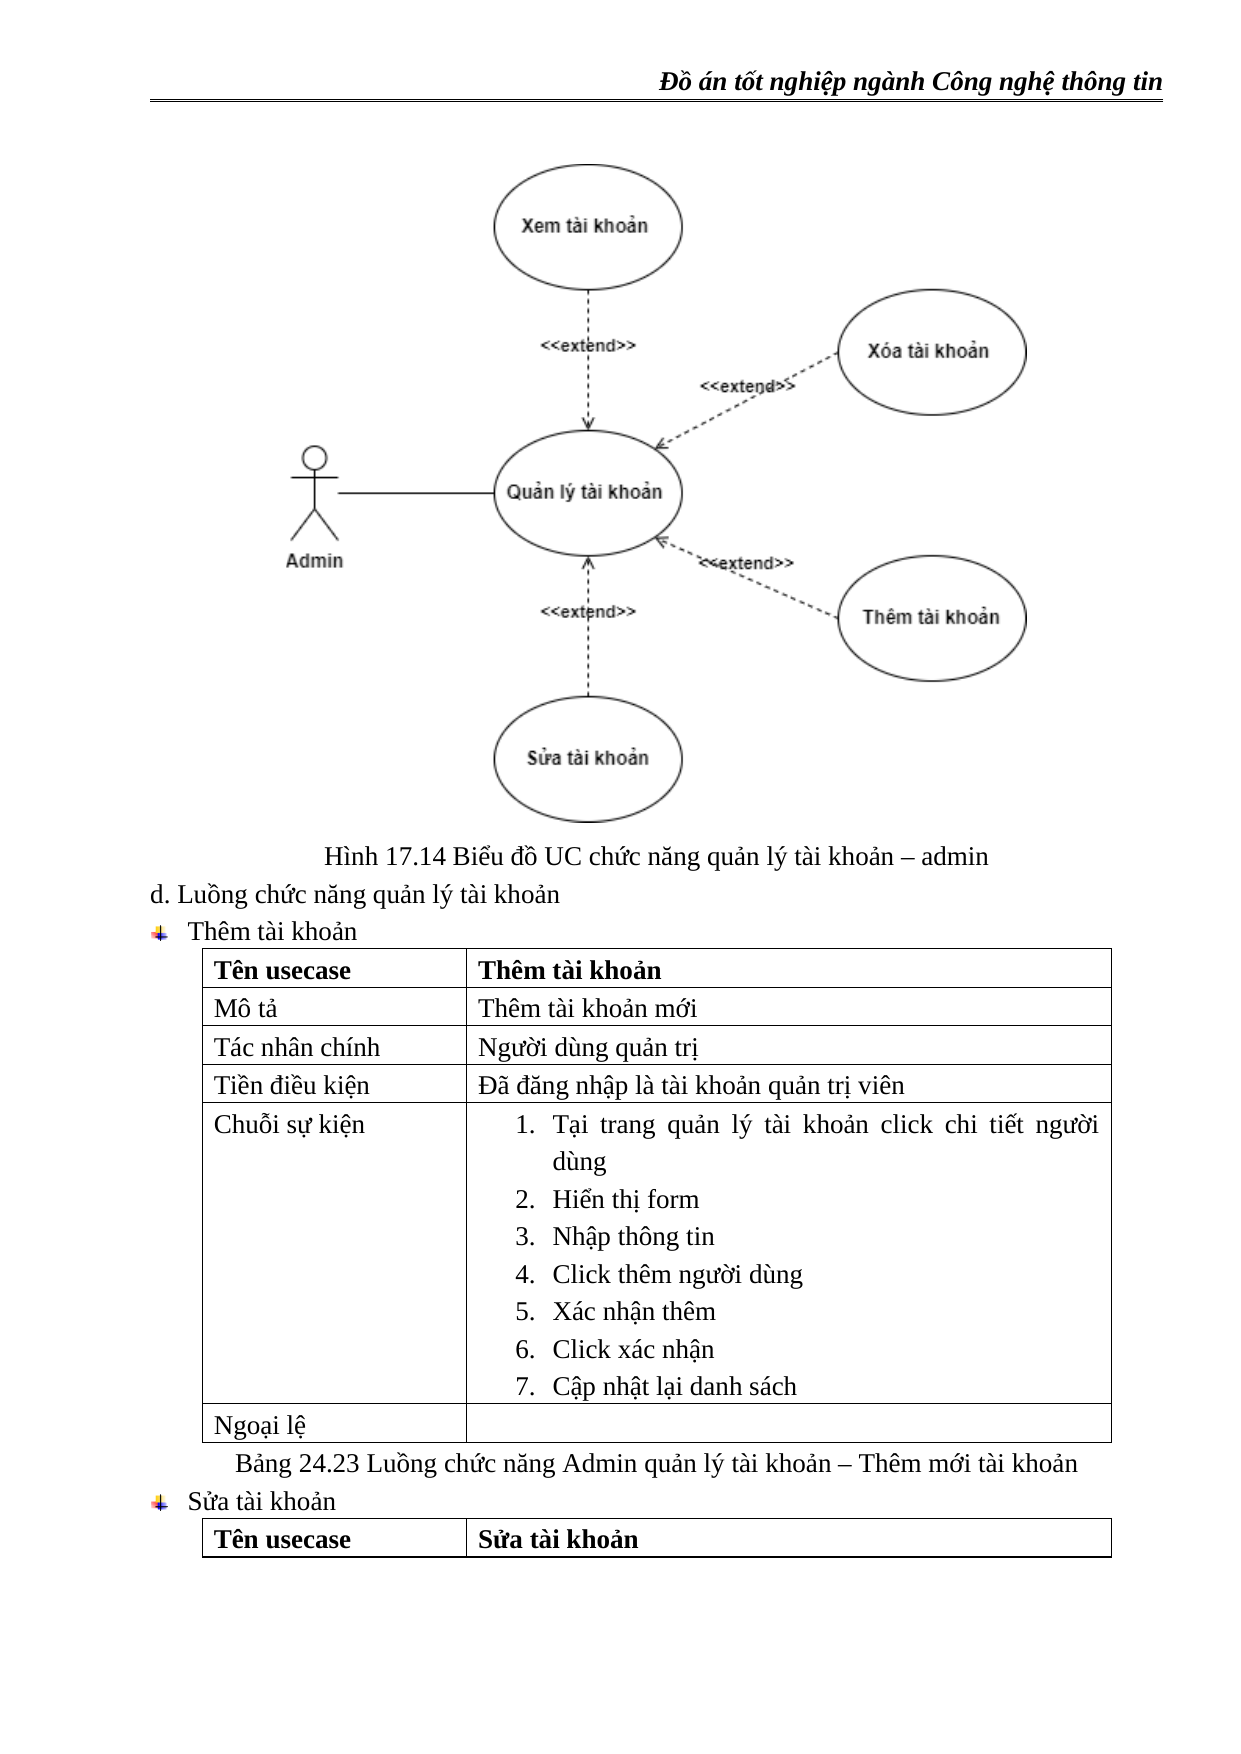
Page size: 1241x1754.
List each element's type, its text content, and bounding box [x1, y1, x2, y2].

picture [151, 924, 168, 941]
table_cell Tại trang quản lý tài khoản click chi tiết người dùng Hiển thị form Nhập thông tin Click thêm người dùng Xác nhận thêm Click xác nhận Cập nhật lại danh sách [467, 1103, 1111, 1403]
table_cell Chuỗi sự kiện [203, 1103, 466, 1403]
list Sửa tài khoản [150, 1480, 1163, 1518]
subtitle d. Luồng chức năng quản lý tài khoản [150, 873, 1163, 911]
table_header Tên usecase [203, 949, 466, 987]
table_cell Người dùng quản trị [467, 1026, 1111, 1064]
table_header Tên usecase [203, 1519, 466, 1556]
table_cell Đã đăng nhập là tài khoản quản trị viên [467, 1065, 1111, 1102]
list Thêm tài khoản [150, 911, 1163, 948]
table_cell Tiền điều kiện [203, 1065, 466, 1102]
table_cell Ngoại lệ [203, 1404, 466, 1442]
picture [151, 1493, 168, 1511]
table_cell Mô tả [203, 988, 466, 1025]
table_cell [467, 1404, 1111, 1442]
table_header Thêm tài khoản [467, 949, 1111, 987]
table_cell Tác nhân chính [203, 1026, 466, 1064]
picture [286, 164, 1027, 823]
table_cell Thêm tài khoản mới [467, 988, 1111, 1025]
table_header Sửa tài khoản [467, 1519, 1111, 1556]
